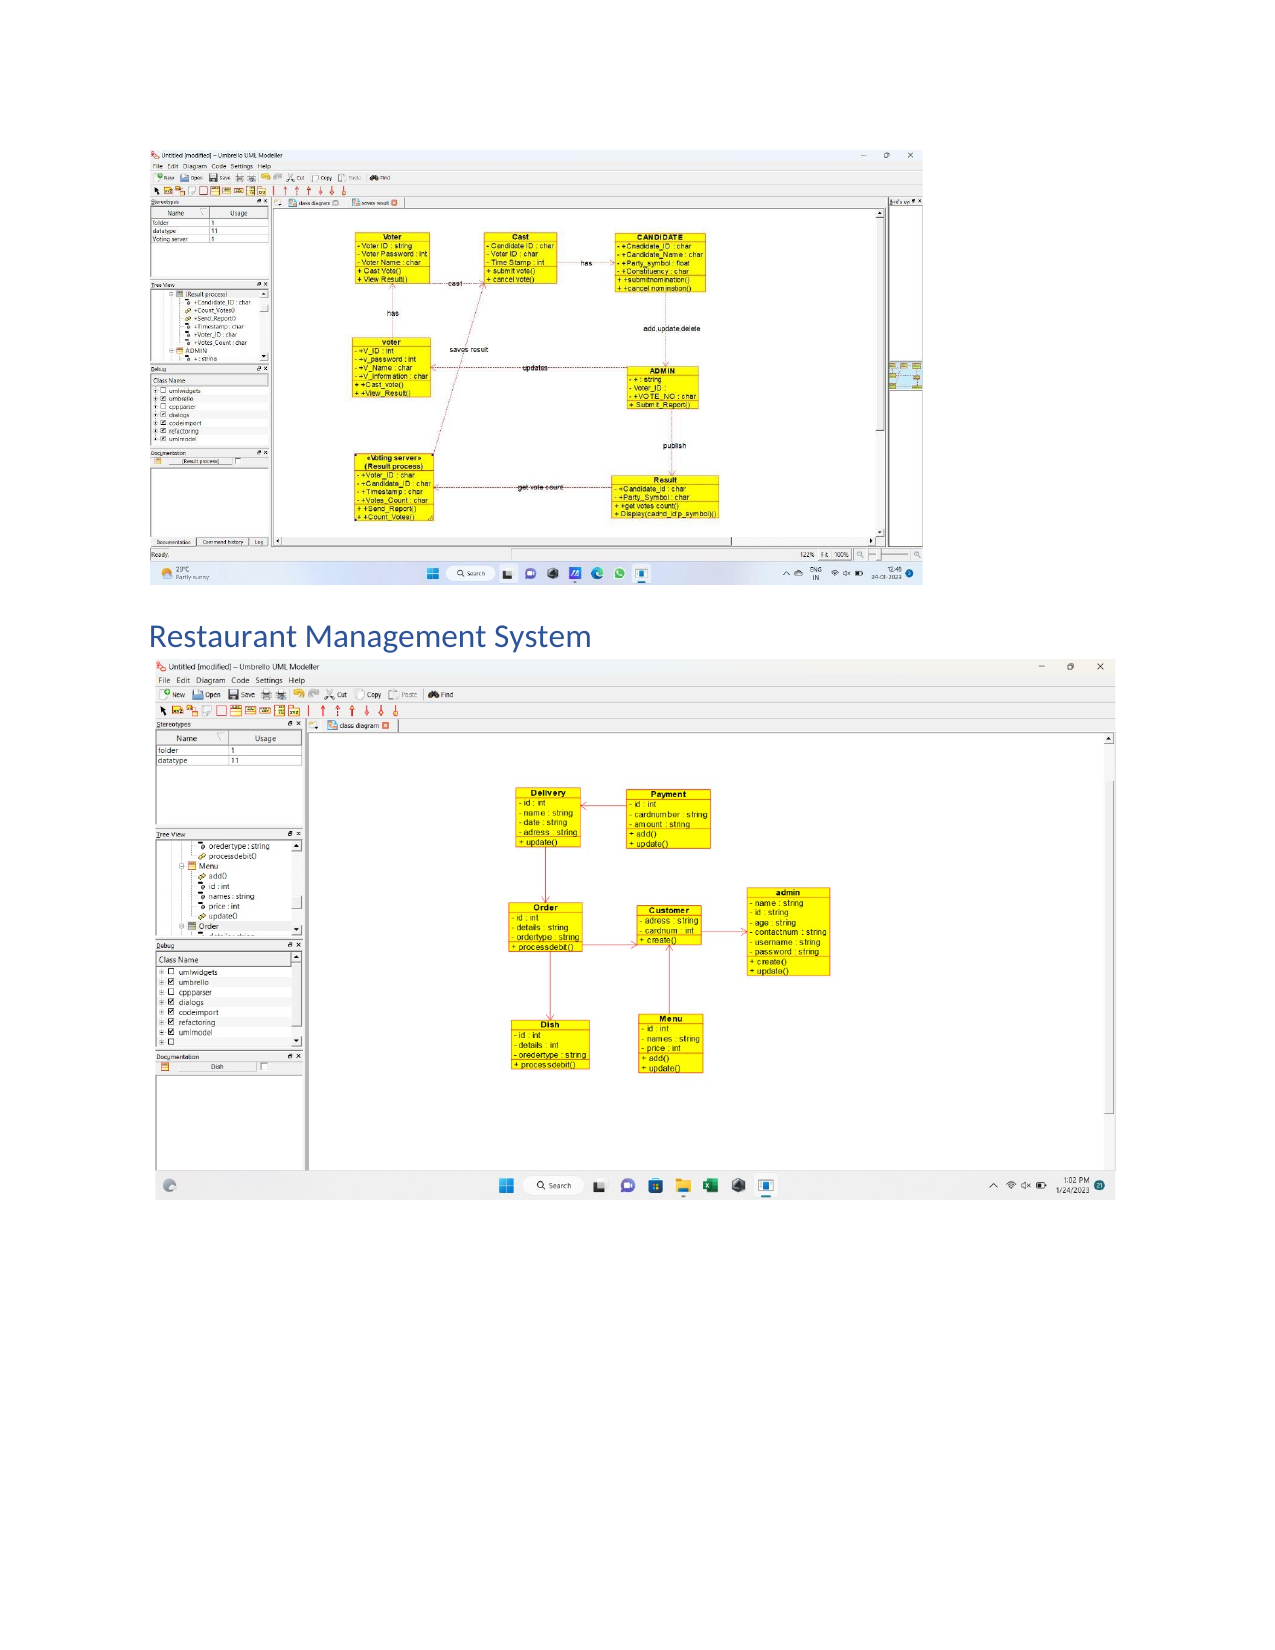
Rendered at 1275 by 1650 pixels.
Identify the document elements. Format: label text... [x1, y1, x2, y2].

text Restaurant Management System [148, 615, 1130, 656]
picture [155, 659, 1116, 1200]
picture [150, 150, 923, 585]
